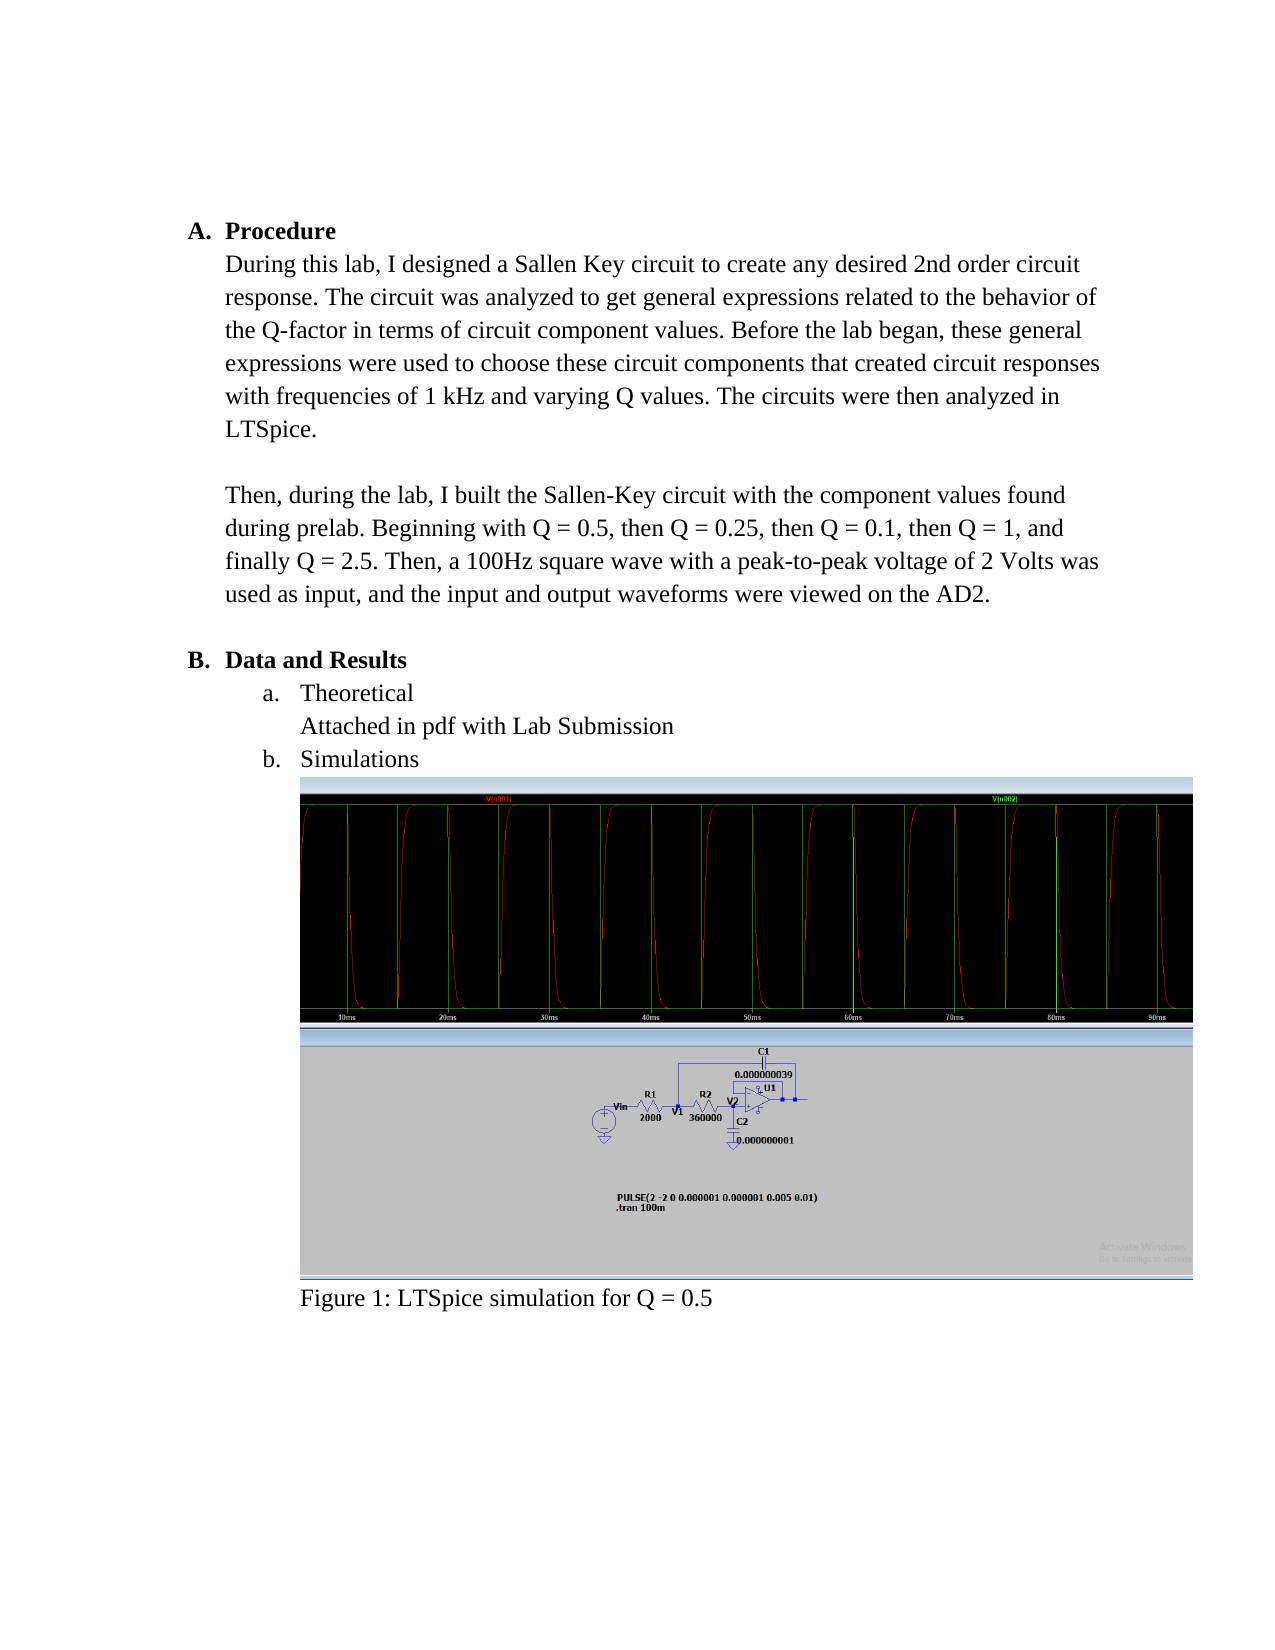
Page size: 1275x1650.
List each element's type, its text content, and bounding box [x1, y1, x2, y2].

text Then, during the lab, I built the Sallen-Key circuit with the component values found during prelab. Beginning with Q = 0.5, then Q = 0.25, then Q = 0.1, then Q = 1, and finally Q = 2.5. Then, a 100Hz square wave with a peak-to-peak voltage of 2 Volts was used as input, and the input and output waveforms were viewed on the AD2. [225, 480, 1125, 608]
list Procedure [187, 216, 1125, 245]
list Simulations [262, 744, 1125, 773]
text Attached in pdf with Lab Submission [300, 711, 1125, 740]
text Figure 1: LTSpice simulation for Q = 0.5 [300, 1283, 1125, 1312]
list Data and Results [187, 645, 1125, 674]
picture [300, 777, 1193, 1280]
text During this lab, I designed a Sallen Key circuit to create any desired 2nd order circuit response. The circuit was analyzed to get general expressions related to the behavior of the Q-factor in terms of circuit component values. Before the lab began, these general expressions were used to choose these circuit components that created circuit responses with frequencies of 1 kHz and varying Q values. The circuits were then analyzed in LTSpice. [225, 249, 1125, 443]
list Theoretical [262, 678, 1125, 707]
